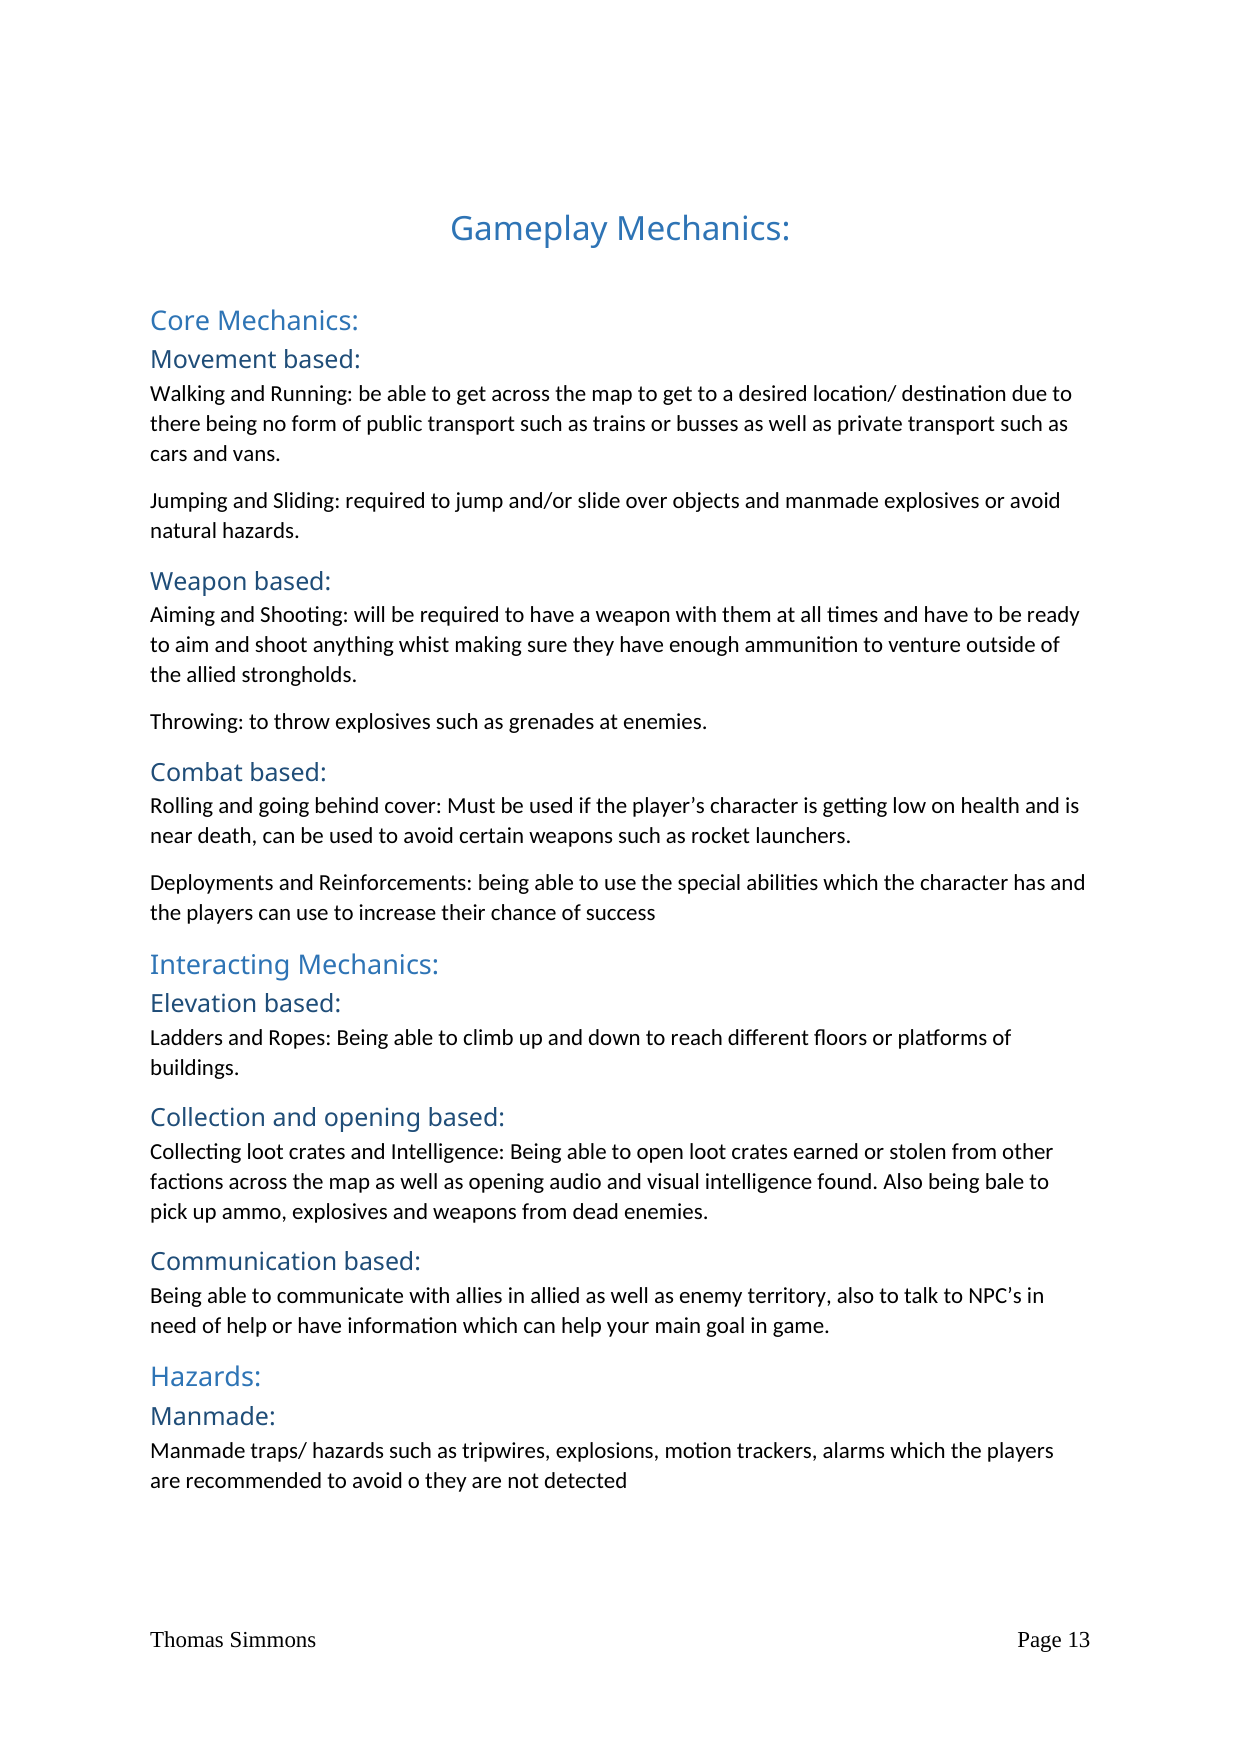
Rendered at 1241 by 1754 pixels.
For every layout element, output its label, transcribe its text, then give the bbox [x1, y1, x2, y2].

text Manmade traps/ hazards such as tripwires, explosions, motion trackers, alarms which the players are recommended to avoid o they are not detected [150, 1436, 1090, 1494]
subtitle Manmade: [150, 1399, 1090, 1433]
subtitle Gameplay Mechanics: [150, 205, 1090, 251]
subtitle Interacting Mechanics: [150, 945, 1090, 982]
subtitle Hazards: [150, 1358, 1090, 1395]
subtitle Elevation based: [150, 986, 1090, 1020]
text Ladders and Ropes: Being able to climb up and down to reach different floors or platforms of buildings. [150, 1023, 1090, 1081]
text Rolling and going behind cover: Must be used if the player’s character is getting low on health and is near death, can be used to avoid certain weapons such as rocket launchers. [150, 791, 1090, 849]
subtitle Collection and opening based: [150, 1100, 1090, 1134]
text Collecting loot crates and Intelligence: Being able to open loot crates earned or stolen from other factions across the map as well as opening audio and visual intelligence found. Also being bale to pick up ammo, explosives and weapons from dead enemies. [150, 1137, 1090, 1225]
subtitle Movement based: [150, 342, 1090, 376]
text Aiming and Shooting: will be required to have a weapon with them at all times and have to be ready to aim and shoot anything whist making sure they have enough ammunition to venture outside of the allied strongholds. [150, 600, 1090, 688]
text Walking and Running: be able to get across the map to get to a desired location/ destination due to there being no form of public transport such as trains or busses as well as private transport such as cars and vans. [150, 379, 1090, 467]
text Deployments and Reinforcements: being able to use the special abilities which the character has and the players can use to increase their chance of success [150, 868, 1090, 926]
text Being able to communicate with allies in allied as well as enemy territory, also to talk to NPC’s in need of help or have information which can help your main goal in game. [150, 1281, 1090, 1339]
subtitle Core Mechanics: [150, 301, 1090, 338]
text Throwing: to throw explosives such as grenades at enemies. [150, 707, 1090, 735]
subtitle Communication based: [150, 1244, 1090, 1278]
subtitle Combat based: [150, 754, 1090, 788]
subtitle Weapon based: [150, 563, 1090, 597]
text Jumping and Sliding: required to jump and/or slide over objects and manmade explosives or avoid natural hazards. [150, 486, 1090, 544]
